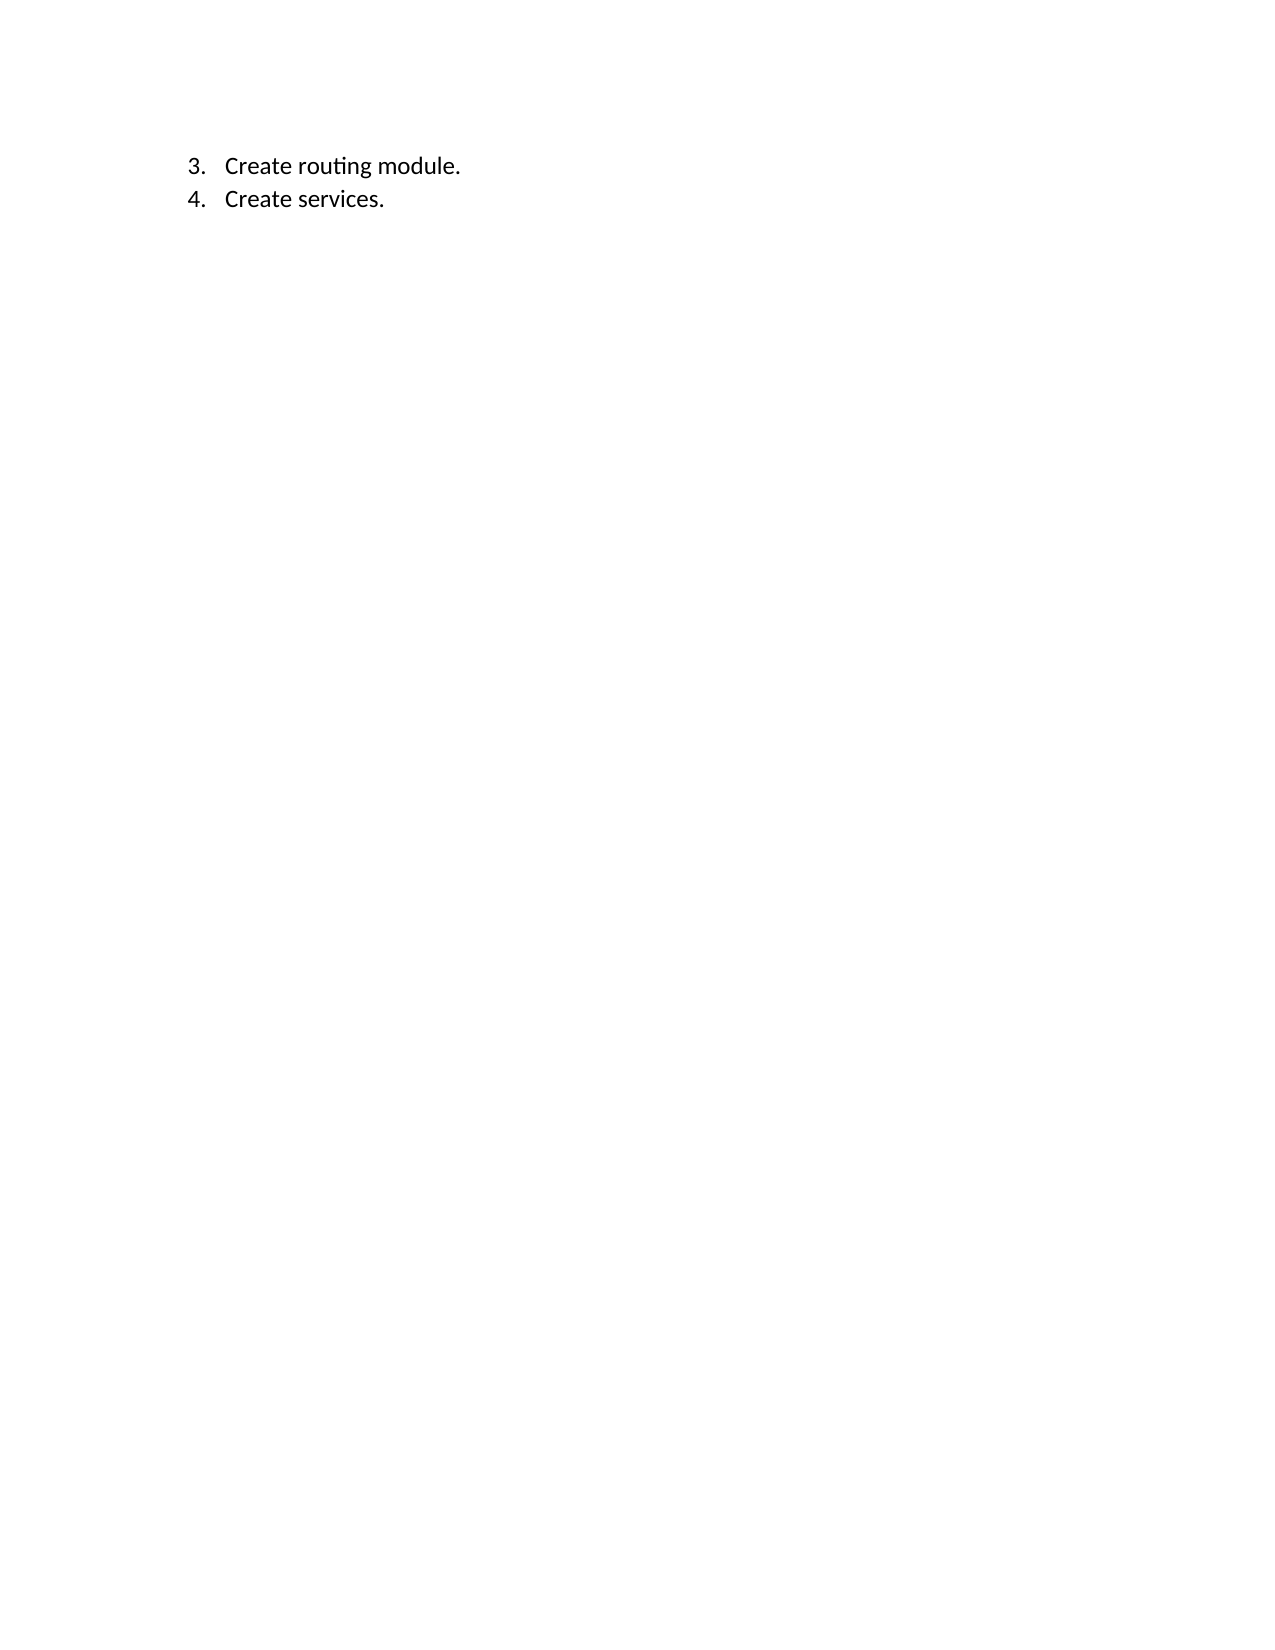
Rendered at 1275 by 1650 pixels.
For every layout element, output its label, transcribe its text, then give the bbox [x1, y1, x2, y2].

list Create services. [187, 183, 1125, 213]
list Create routing module. [187, 150, 1125, 181]
